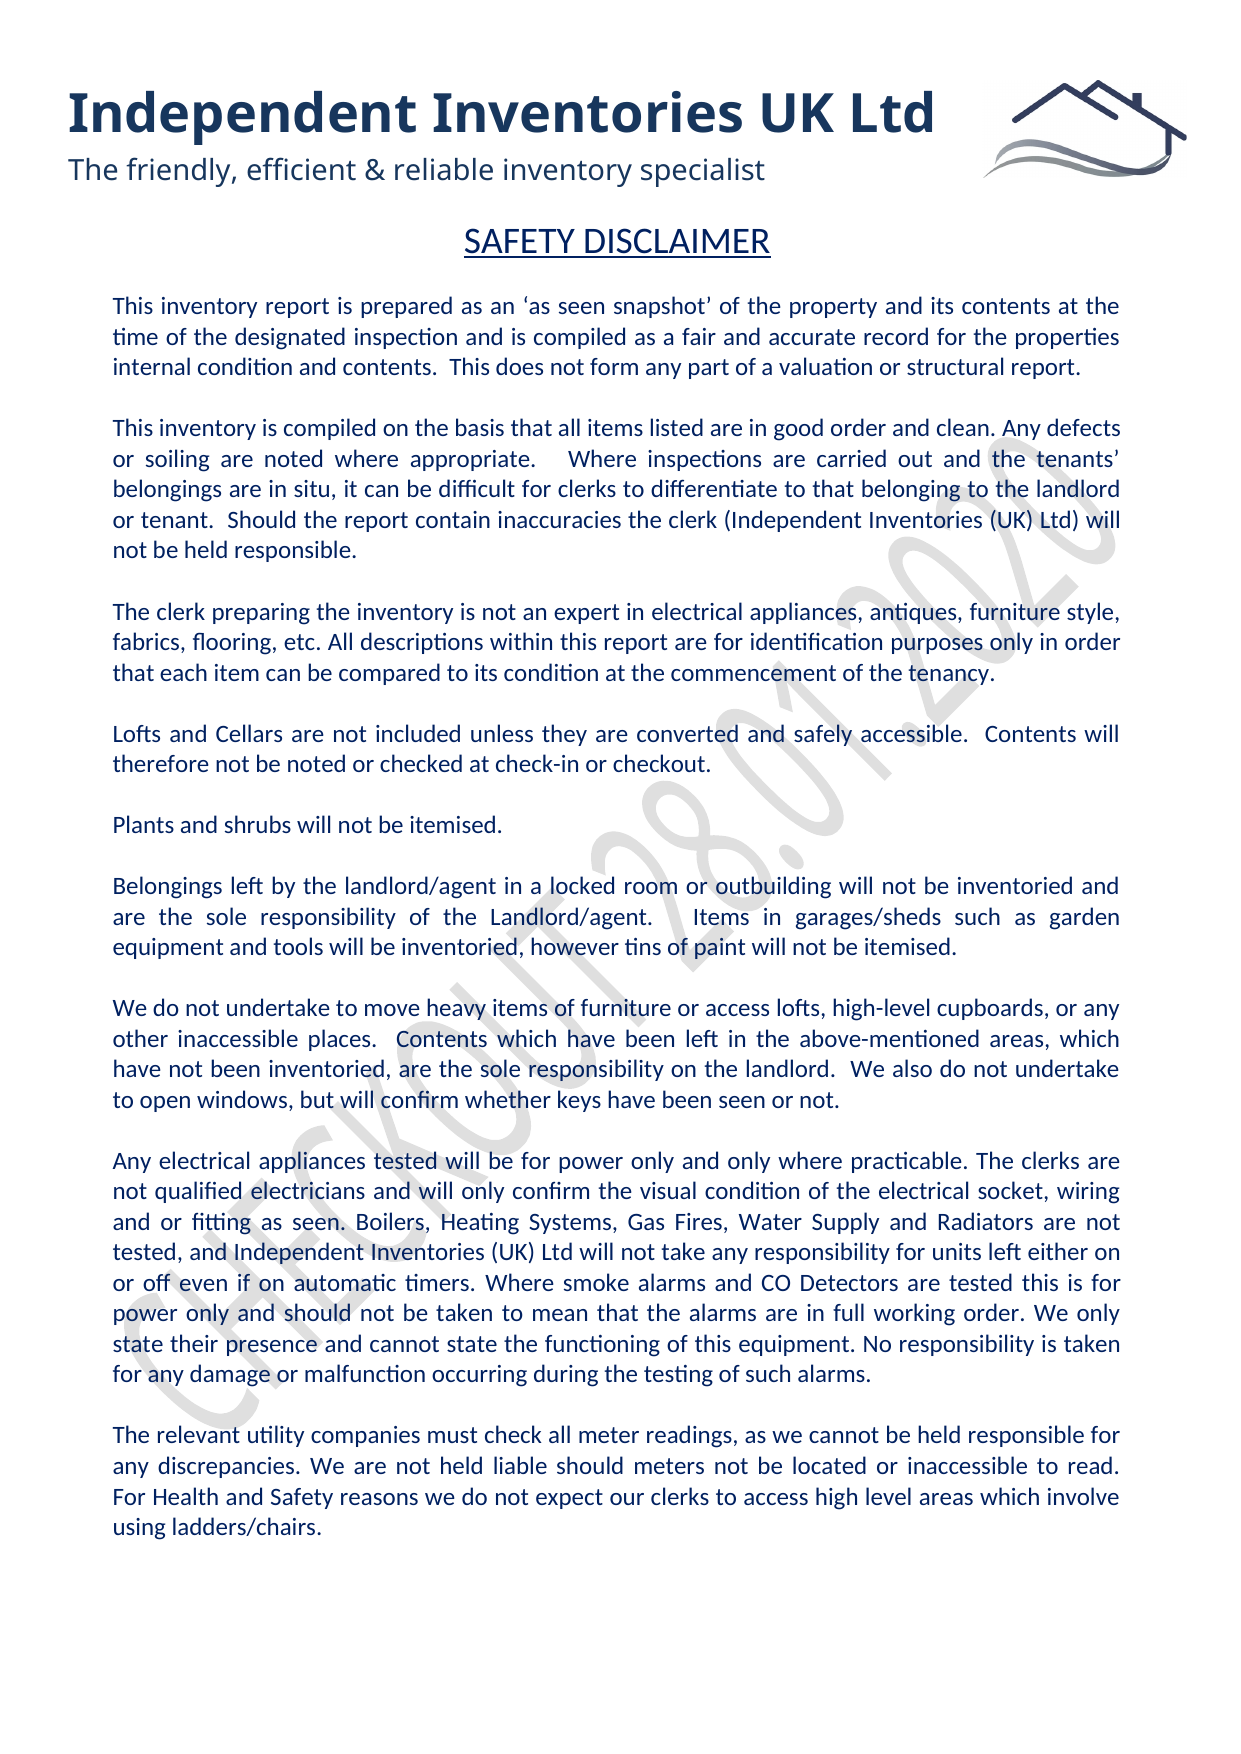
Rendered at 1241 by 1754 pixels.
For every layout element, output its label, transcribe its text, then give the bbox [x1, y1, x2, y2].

text This inventory is compiled on the basis that all items listed are in good order and clean. Any defects or soiling are noted where appropriate. Where inspections are carried out and the tenants’ belongings are in situ, it can be difficult for clerks to differentiate to that belonging to the landlord or tenant. Should the report contain inaccuracies the clerk (Independent Inventories (UK) Ltd) will not be held responsible. [112, 412, 1122, 565]
text The clerk preparing the inventory is not an expert in electrical appliances, antiques, furniture style, fabrics, flooring, etc. All descriptions within this report are for identification purposes only in order that each item can be compared to its condition at the commencement of the tenancy. [112, 596, 1122, 687]
text Belongings left by the landlord/agent in a locked room or outbuilding will not be inventoried and are the sole responsibility of the Landlord/agent. Items in garages/sheds such as garden equipment and tools will be inventoried, however tins of paint will not be itemised. [112, 870, 1122, 962]
text Lofts and Cellars are not included unless they are converted and safely accessible. Contents will therefore not be noted or checked at check-in or checkout. [112, 718, 1122, 779]
text We do not undertake to move heavy items of furniture or access lofts, high-level cupboards, or any other inaccessible places. Contents which have been left in the above-mentioned areas, which have not been inventoried, are the sole responsibility on the landlord. We also do not undertake to open windows, but will confirm whether keys have been seen or not. [112, 992, 1122, 1114]
text Plants and shrubs will not be itemised. [112, 809, 1122, 840]
text The relevant utility companies must check all meter readings, as we cannot be held responsible for any discrepancies. We are not held liable should meters not be located or inaccessible to read. For Health and Safety reasons we do not expect our clerks to access high level areas which involve using ladders/chairs. [112, 1420, 1122, 1542]
text Safety Disclaimer [112, 217, 1122, 263]
text Any electrical appliances tested will be for power only and only where practicable. The clerks are not qualified electricians and will only confirm the visual condition of the electrical socket, wiring and or fitting as seen. Boilers, Heating Systems, Gas Fires, Water Supply and Radiators are not tested, and Independent Inventories (UK) Ltd will not take any responsibility for units left either on or off even if on automatic timers. Where smoke alarms and CO Detectors are tested this is for power only and should not be taken to mean that the alarms are in full working order. We only state their presence and cannot state the functioning of this equipment. No responsibility is taken for any damage or malfunction occurring during the testing of such alarms. [112, 1145, 1122, 1389]
text This inventory report is prepared as an ‘as seen snapshot’ of the property and its contents at the time of the designated inspection and is compiled as a fair and accurate record for the properties internal condition and contents. This does not form any part of a valuation or structural report. [112, 290, 1122, 382]
picture [982, 80, 1187, 178]
